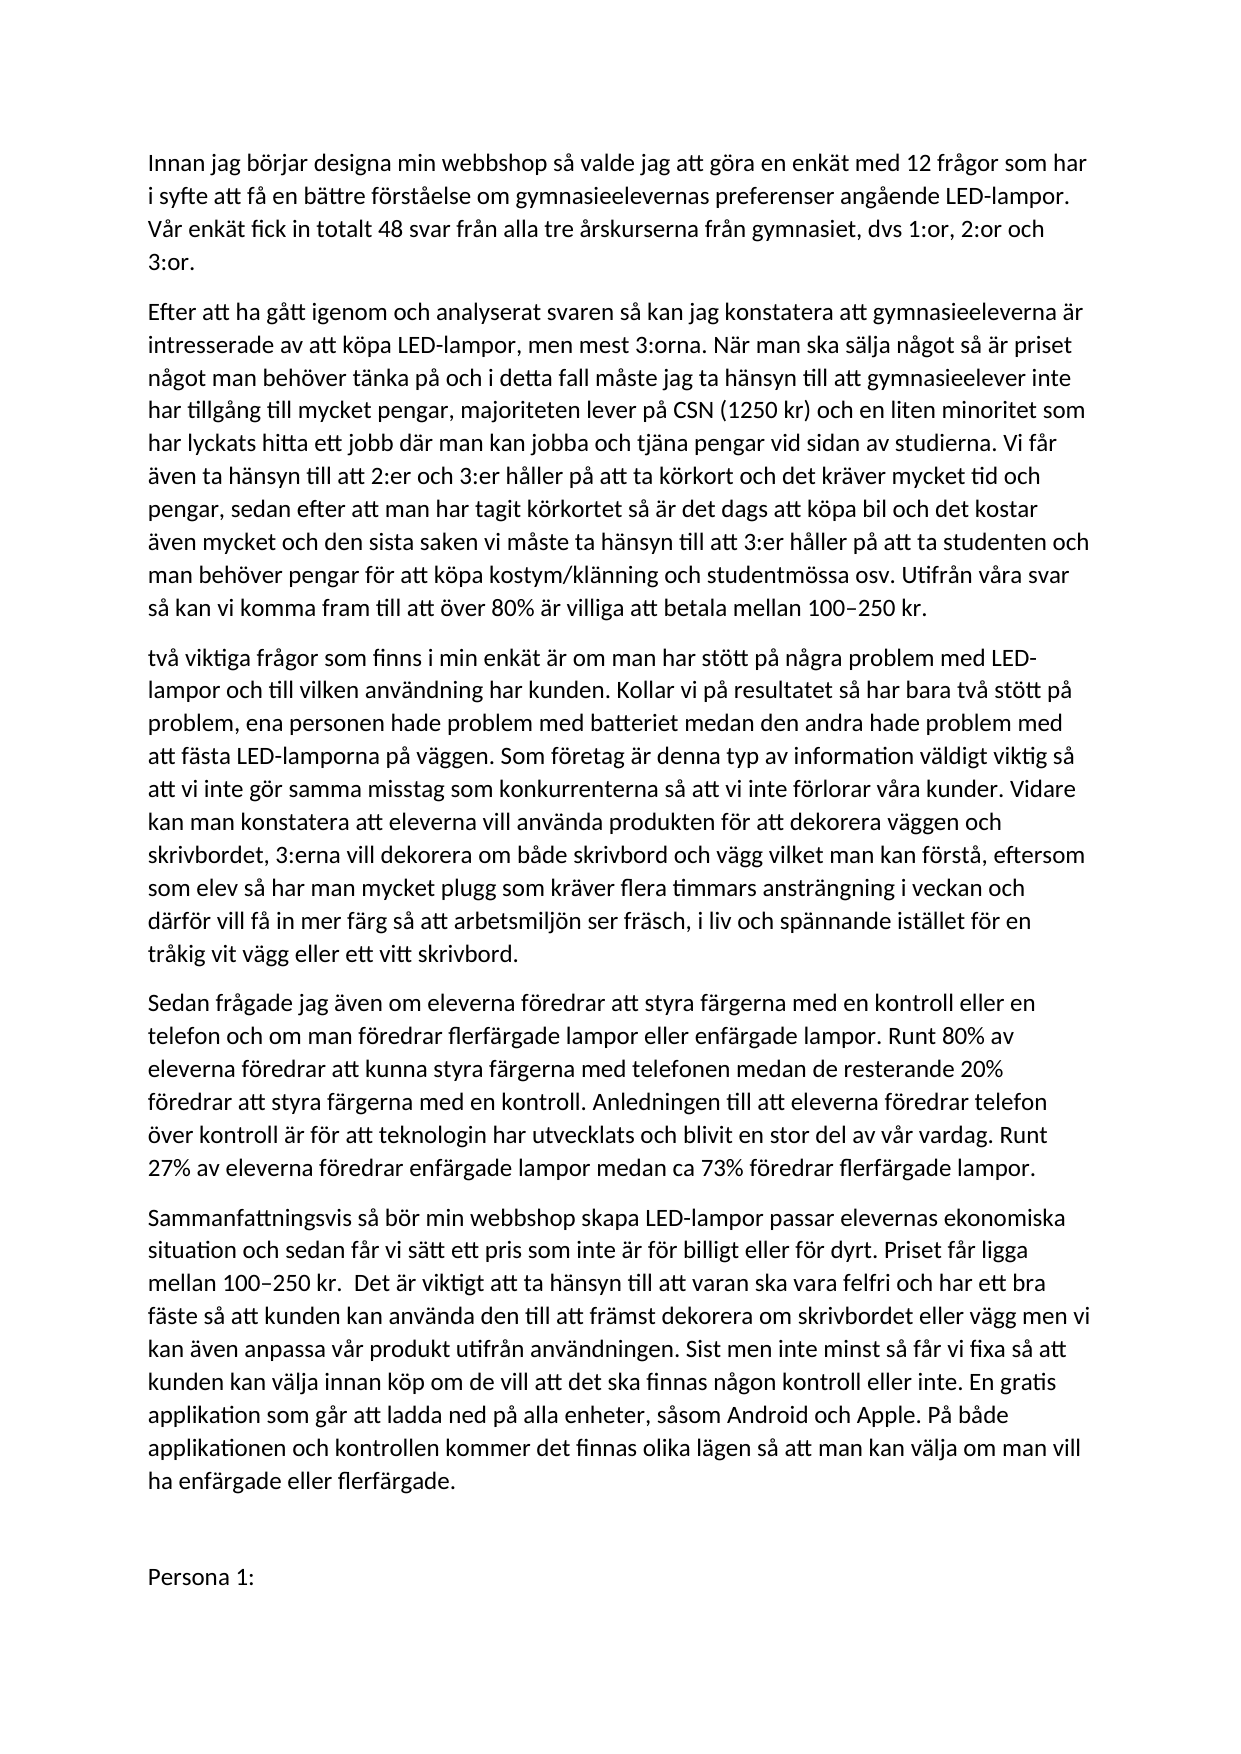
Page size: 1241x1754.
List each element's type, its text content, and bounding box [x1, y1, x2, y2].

text Sammanfattningsvis så bör min webbshop skapa LED-lampor passar elevernas ekonomiska situation och sedan får vi sätt ett pris som inte är för billigt eller för dyrt. Priset får ligga mellan 100–250 kr. Det är viktigt att ta hänsyn till att varan ska vara felfri och har ett bra fäste så att kunden kan använda den till att främst dekorera om skrivbordet eller vägg men vi kan även anpassa vår produkt utifrån användningen. Sist men inte minst så får vi fixa så att kunden kan välja innan köp om de vill att det ska finnas någon kontroll eller inte. En gratis applikation som går att ladda ned på alla enheter, såsom Android och Apple. På både applikationen och kontrollen kommer det finnas olika lägen så att man kan välja om man vill ha enfärgade eller flerfärgade. [148, 1202, 1093, 1496]
text två viktiga frågor som finns i min enkät är om man har stött på några problem med LED-lampor och till vilken användning har kunden. Kollar vi på resultatet så har bara två stött på problem, ena personen hade problem med batteriet medan den andra hade problem med att fästa LED-lamporna på väggen. Som företag är denna typ av information väldigt viktig så att vi inte gör samma misstag som konkurrenterna så att vi inte förlorar våra kunder. Vidare kan man konstatera att eleverna vill använda produkten för att dekorera väggen och skrivbordet, 3:erna vill dekorera om både skrivbord och vägg vilket man kan förstå, eftersom som elev så har man mycket plugg som kräver flera timmars ansträngning i veckan och därför vill få in mer färg så att arbetsmiljön ser fräsch, i liv och spännande istället för en tråkig vit vägg eller ett vitt skrivbord. [148, 642, 1093, 968]
text Persona 1: [148, 1562, 1093, 1592]
text Innan jag börjar designa min webbshop så valde jag att göra en enkät med 12 frågor som har i syfte att få en bättre förståelse om gymnasieelevernas preferenser angående LED-lampor. Vår enkät fick in totalt 48 svar från alla tre årskurserna från gymnasiet, dvs 1:or, 2:or och 3:or. [148, 148, 1093, 277]
text Efter att ha gått igenom och analyserat svaren så kan jag konstatera att gymnasieeleverna är intresserade av att köpa LED-lampor, men mest 3:orna. När man ska sälja något så är priset något man behöver tänka på och i detta fall måste jag ta hänsyn till att gymnasieelever inte har tillgång till mycket pengar, majoriteten lever på CSN (1250 kr) och en liten minoritet som har lyckats hitta ett jobb där man kan jobba och tjäna pengar vid sidan av studierna. Vi får även ta hänsyn till att 2:er och 3:er håller på att ta körkort och det kräver mycket tid och pengar, sedan efter att man har tagit körkortet så är det dags att köpa bil och det kostar även mycket och den sista saken vi måste ta hänsyn till att 3:er håller på att ta studenten och man behöver pengar för att köpa kostym/klänning och studentmössa osv. Utifrån våra svar så kan vi komma fram till att över 80% är villiga att betala mellan 100–250 kr. [148, 296, 1093, 623]
text Sedan frågade jag även om eleverna föredrar att styra färgerna med en kontroll eller en telefon och om man föredrar flerfärgade lampor eller enfärgade lampor. Runt 80% av eleverna föredrar att kunna styra färgerna med telefonen medan de resterande 20% föredrar att styra färgerna med en kontroll. Anledningen till att eleverna föredrar telefon över kontroll är för att teknologin har utvecklats och blivit en stor del av vår vardag. Runt 27% av eleverna föredrar enfärgade lampor medan ca 73% föredrar flerfärgade lampor. [148, 988, 1093, 1183]
